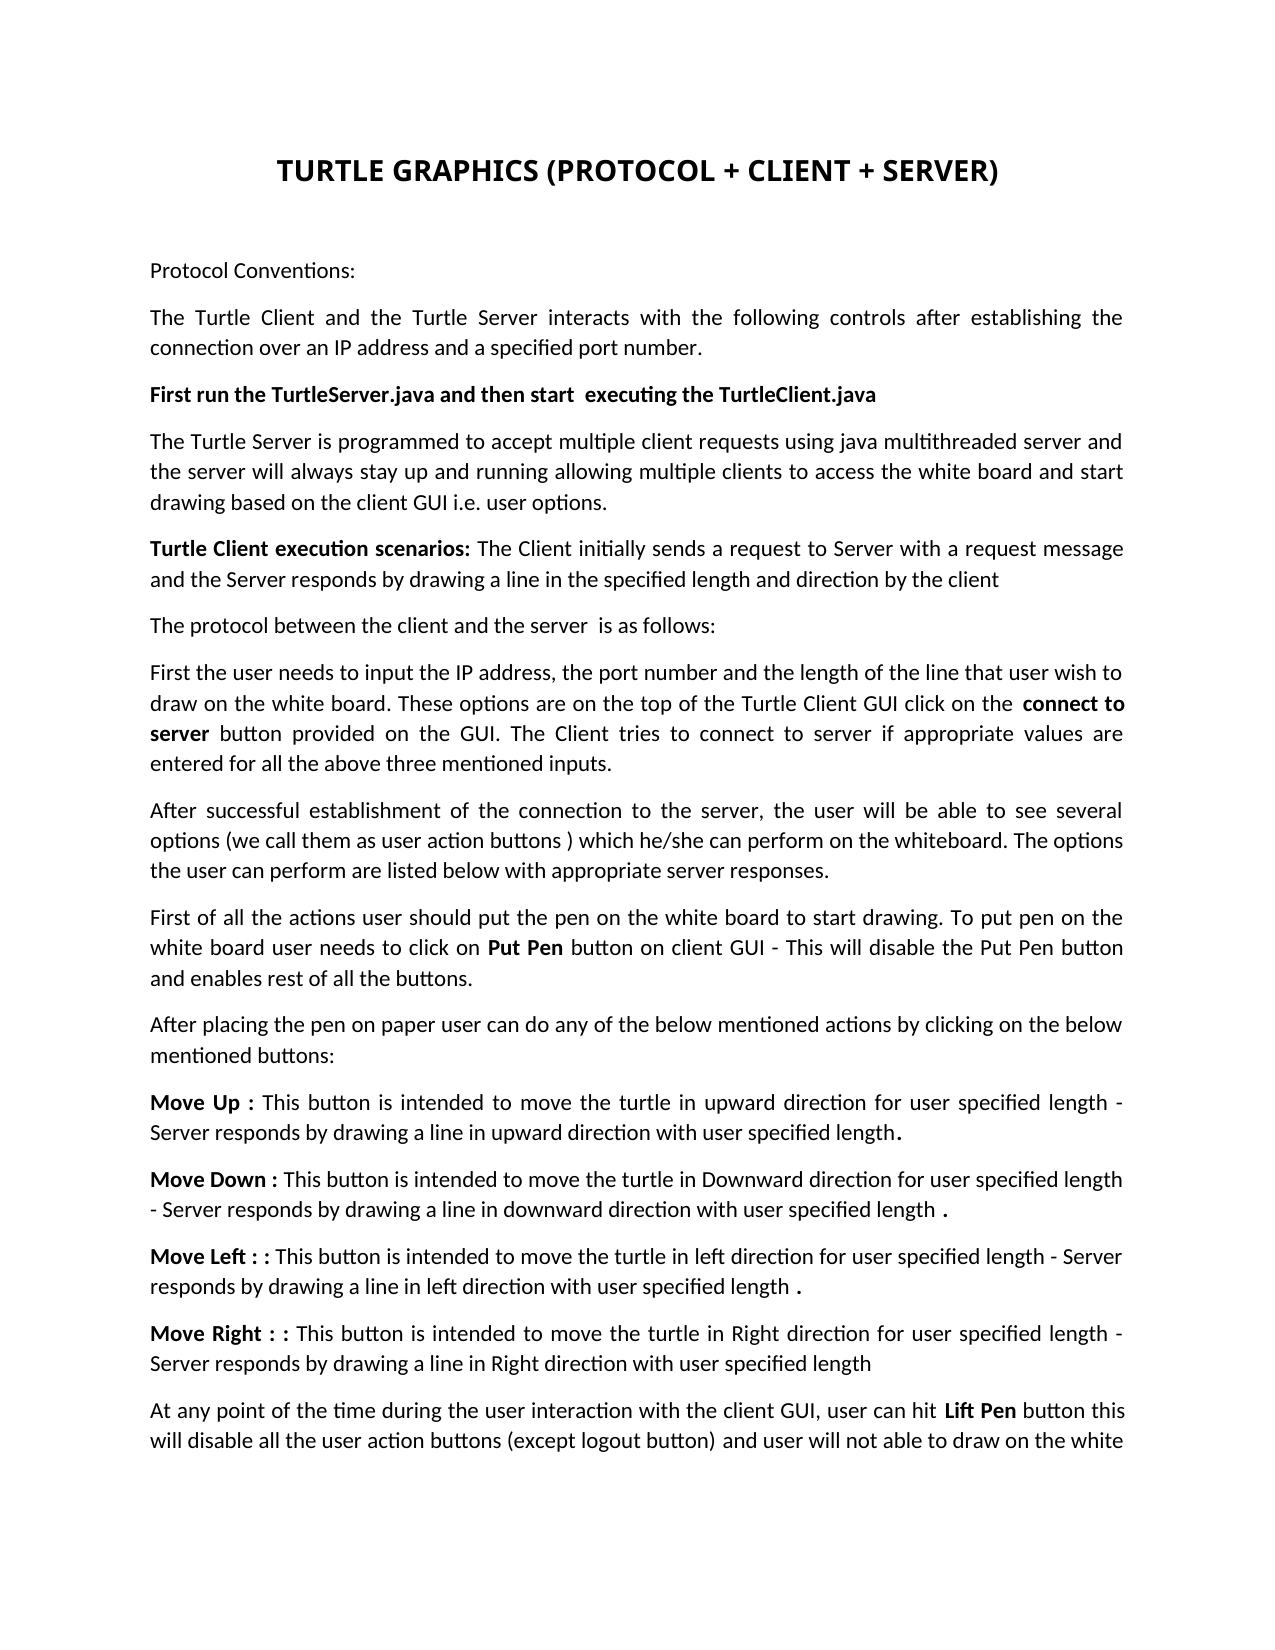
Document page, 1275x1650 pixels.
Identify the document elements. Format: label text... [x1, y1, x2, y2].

text After successful establishment of the connection to the server, the user will be able to see several options (we call them as user action buttons ) which he/she can perform on the whiteboard. The options the user can perform are listed below with appropriate server responses. [150, 796, 1125, 884]
text Move Left : : This button is intended to move the turtle in left direction for user specified length - Server responds by drawing a line in left direction with user specified length . [150, 1242, 1125, 1300]
text Move Up : This button is intended to move the turtle in upward direction for user specified length - Server responds by drawing a line in upward direction with user specified length. [150, 1088, 1125, 1146]
text The Turtle Client and the Turtle Server interacts with the following controls after establishing the connection over an IP address and a specified port number. [150, 303, 1125, 361]
text First the user needs to input the IP address, the port number and the length of the line that user wish to draw on the white board. These options are on the top of the Turtle Client GUI click on the connect to server button provided on the GUI. The Client tries to connect to server if appropriate values are entered for all the above three mentioned inputs. [150, 658, 1125, 777]
text The protocol between the client and the server is as follows: [150, 612, 1125, 639]
text Move Right : : This button is intended to move the turtle in Right direction for user specified length - Server responds by drawing a line in Right direction with user specified length [150, 1319, 1125, 1377]
text Protocol Conventions: [150, 256, 1125, 284]
text First of all the actions user should put the pen on the white board to start drawing. To put pen on the white board user needs to click on Put Pen button on client GUI - This will disable the Put Pen button and enables rest of all the buttons. [150, 903, 1125, 992]
text First run the TurtleServer.java and then start executing the TurtleClient.java [150, 380, 1125, 408]
text The Turtle Server is programmed to accept multiple client requests using java multithreaded server and the server will always stay up and running allowing multiple clients to access the white board and start drawing based on the client GUI i.e. user options. [150, 427, 1125, 516]
text After placing the pen on paper user can do any of the below mentioned actions by clicking on the below mentioned buttons: [150, 1011, 1125, 1069]
text Move Down : This button is intended to move the turtle in Downward direction for user specified length - Server responds by drawing a line in downward direction with user specified length . [150, 1165, 1125, 1223]
text Turtle Client execution scenarios: The Client initially sends a request to Server with a request message and the Server responds by drawing a line in the specified length and direction by the client [150, 534, 1125, 593]
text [150, 1396, 1125, 1454]
text TURTLE GRAPHICS (PROTOCOL + CLIENT + SERVER) [150, 150, 1125, 190]
